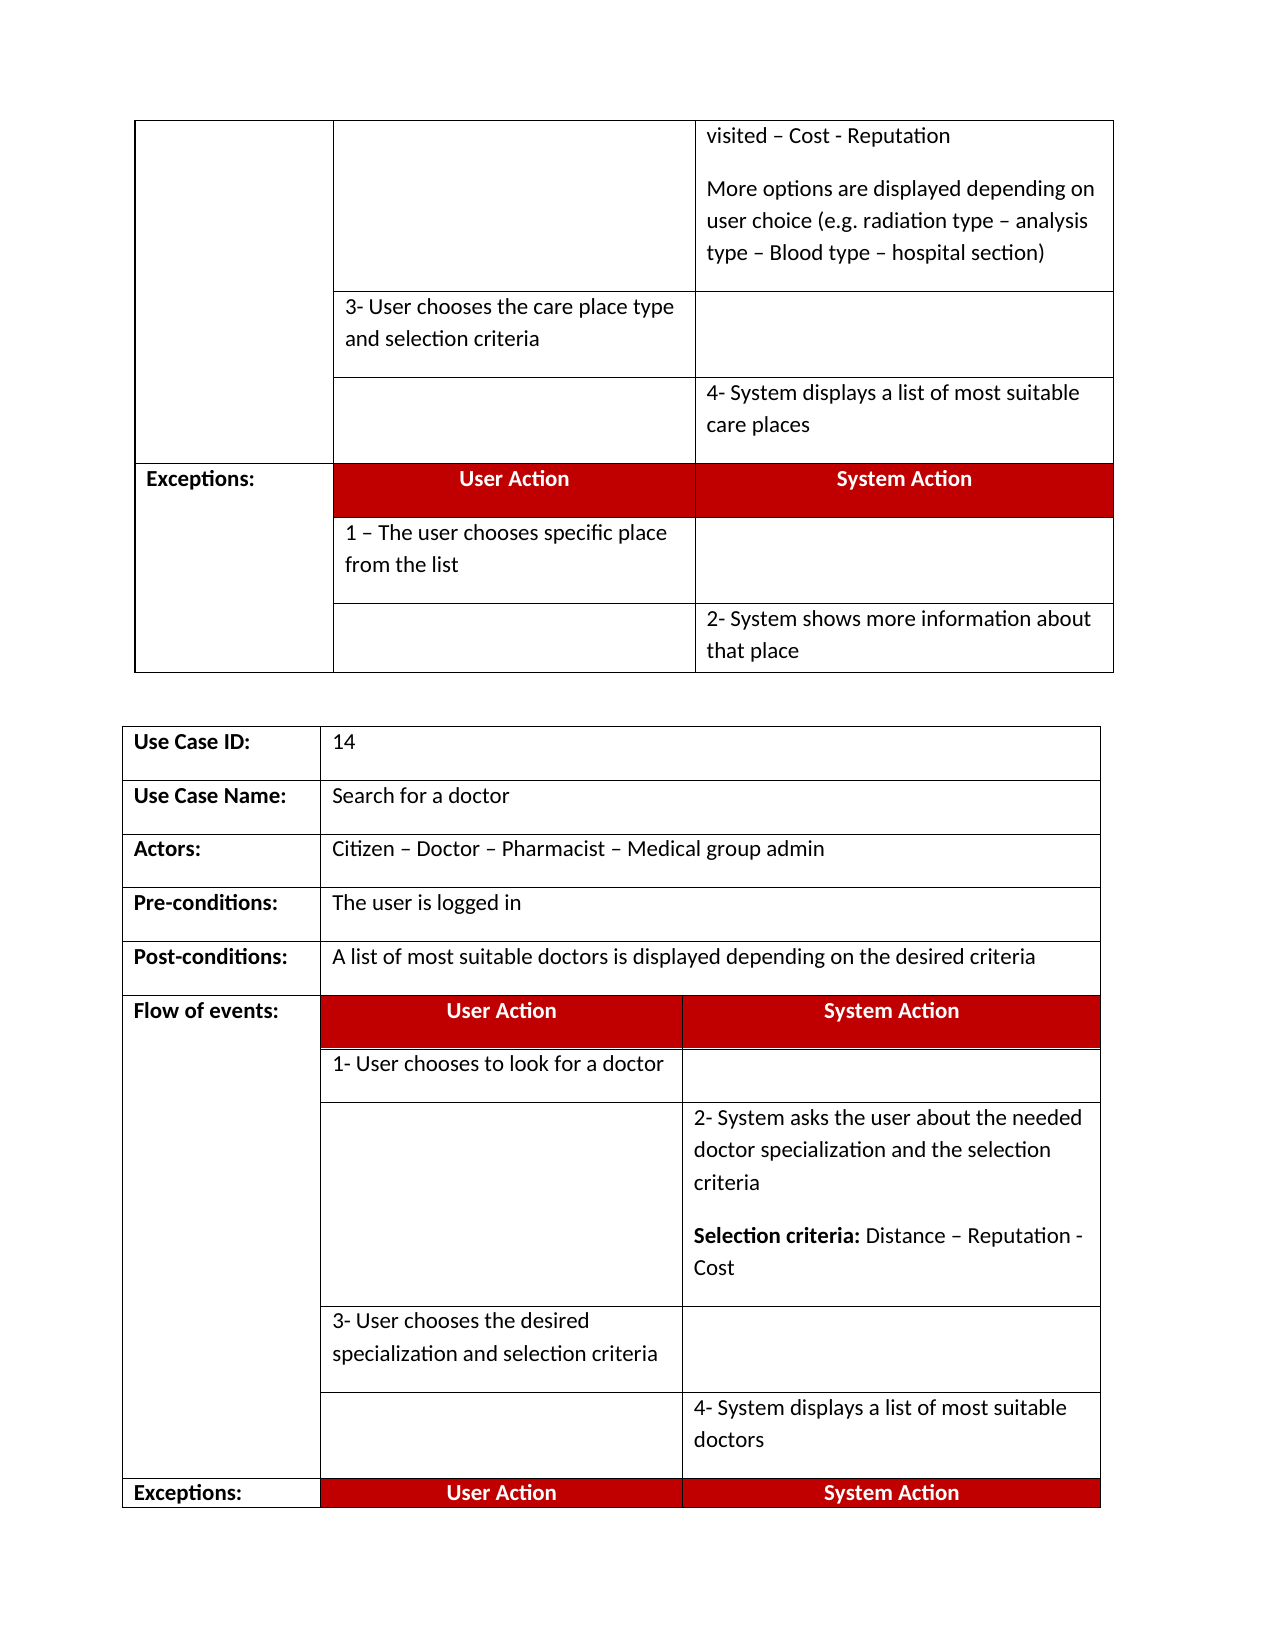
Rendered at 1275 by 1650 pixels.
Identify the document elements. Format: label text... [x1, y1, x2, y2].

table_cell Actors: [123, 835, 320, 887]
table_cell User Action [334, 464, 695, 517]
table_cell User Action [321, 1479, 682, 1507]
table_cell 3- User chooses the desired specialization and selection criteria [321, 1307, 682, 1392]
table_cell [321, 1393, 682, 1477]
table_cell System Action [683, 996, 1100, 1048]
table_cell 1 – The user chooses specific place from the list [334, 518, 695, 603]
table_cell [321, 1103, 682, 1306]
table_cell System Action [696, 464, 1113, 517]
table_cell [334, 378, 695, 463]
table_cell [334, 121, 695, 291]
table_cell System Action [683, 1479, 1100, 1507]
table_cell Exceptions: [123, 1479, 320, 1507]
table_cell [334, 604, 695, 672]
table_cell 4- System displays a list of most suitable care places [696, 378, 1113, 463]
table_cell Flow of events: [123, 996, 320, 1477]
table_cell [683, 1307, 1100, 1392]
table_cell Citizen – Doctor – Pharmacist – Medical group admin [321, 835, 1100, 887]
table_cell [696, 518, 1113, 603]
table_cell [696, 292, 1113, 377]
table_cell Post-conditions: [123, 942, 320, 995]
table_header 14 [321, 727, 1100, 780]
table_cell [683, 1050, 1100, 1102]
table_cell Pre-conditions: [123, 888, 320, 941]
table_cell 2- System asks the user about the needed doctor specialization and the selection criteria Selection criteria: Distance – Reputation - Cost [683, 1103, 1100, 1306]
table_cell Search for a doctor [321, 781, 1100, 833]
table_cell The user is logged in [321, 888, 1100, 941]
table_cell 3- User chooses the care place type and selection criteria [334, 292, 695, 377]
table_cell 4- System displays a list of most suitable doctors [683, 1393, 1100, 1477]
table_cell Exceptions: [136, 464, 333, 672]
table_cell 2- System shows more information about that place [696, 604, 1113, 672]
table_cell A list of most suitable doctors is displayed depending on the desired criteria [321, 942, 1100, 995]
table_cell User Action [321, 996, 682, 1048]
table_cell Use Case Name: [123, 781, 320, 833]
table_cell 1- User chooses to look for a doctor [321, 1050, 682, 1102]
table_header Use Case ID: [123, 727, 320, 780]
